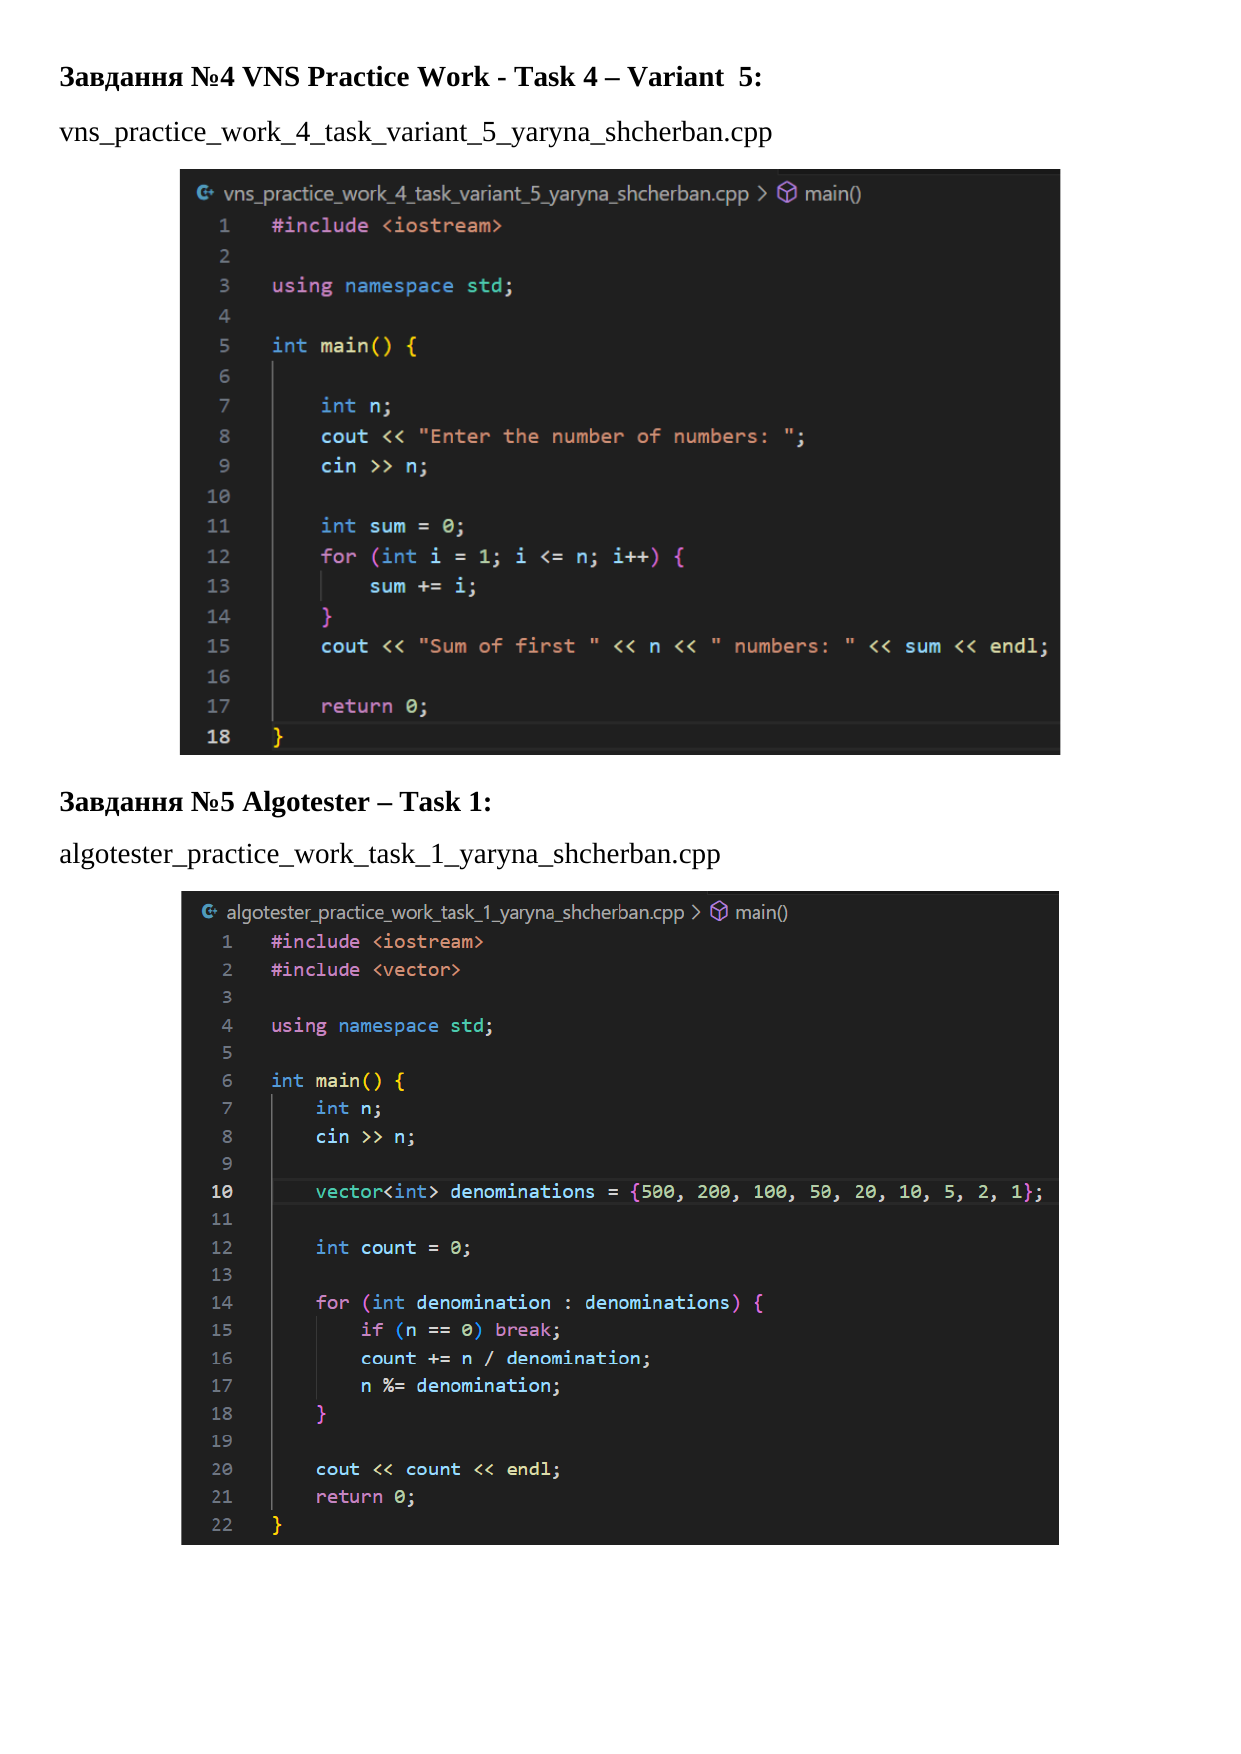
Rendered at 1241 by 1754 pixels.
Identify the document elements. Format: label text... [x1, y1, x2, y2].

text Завдання №5 Algotester – Task 1: [59, 784, 1181, 817]
picture [181, 891, 1059, 1545]
text Завдання №4 VNS Practice Work - Task 4 – Variant 5: [59, 59, 1181, 93]
picture [179, 169, 1061, 755]
text vns_practice_work_4_task_variant_5_yaryna_shcherban.cpp [59, 114, 1181, 148]
text algotester_practice_work_task_1_yaryna_shcherban.cpp [59, 836, 1181, 870]
